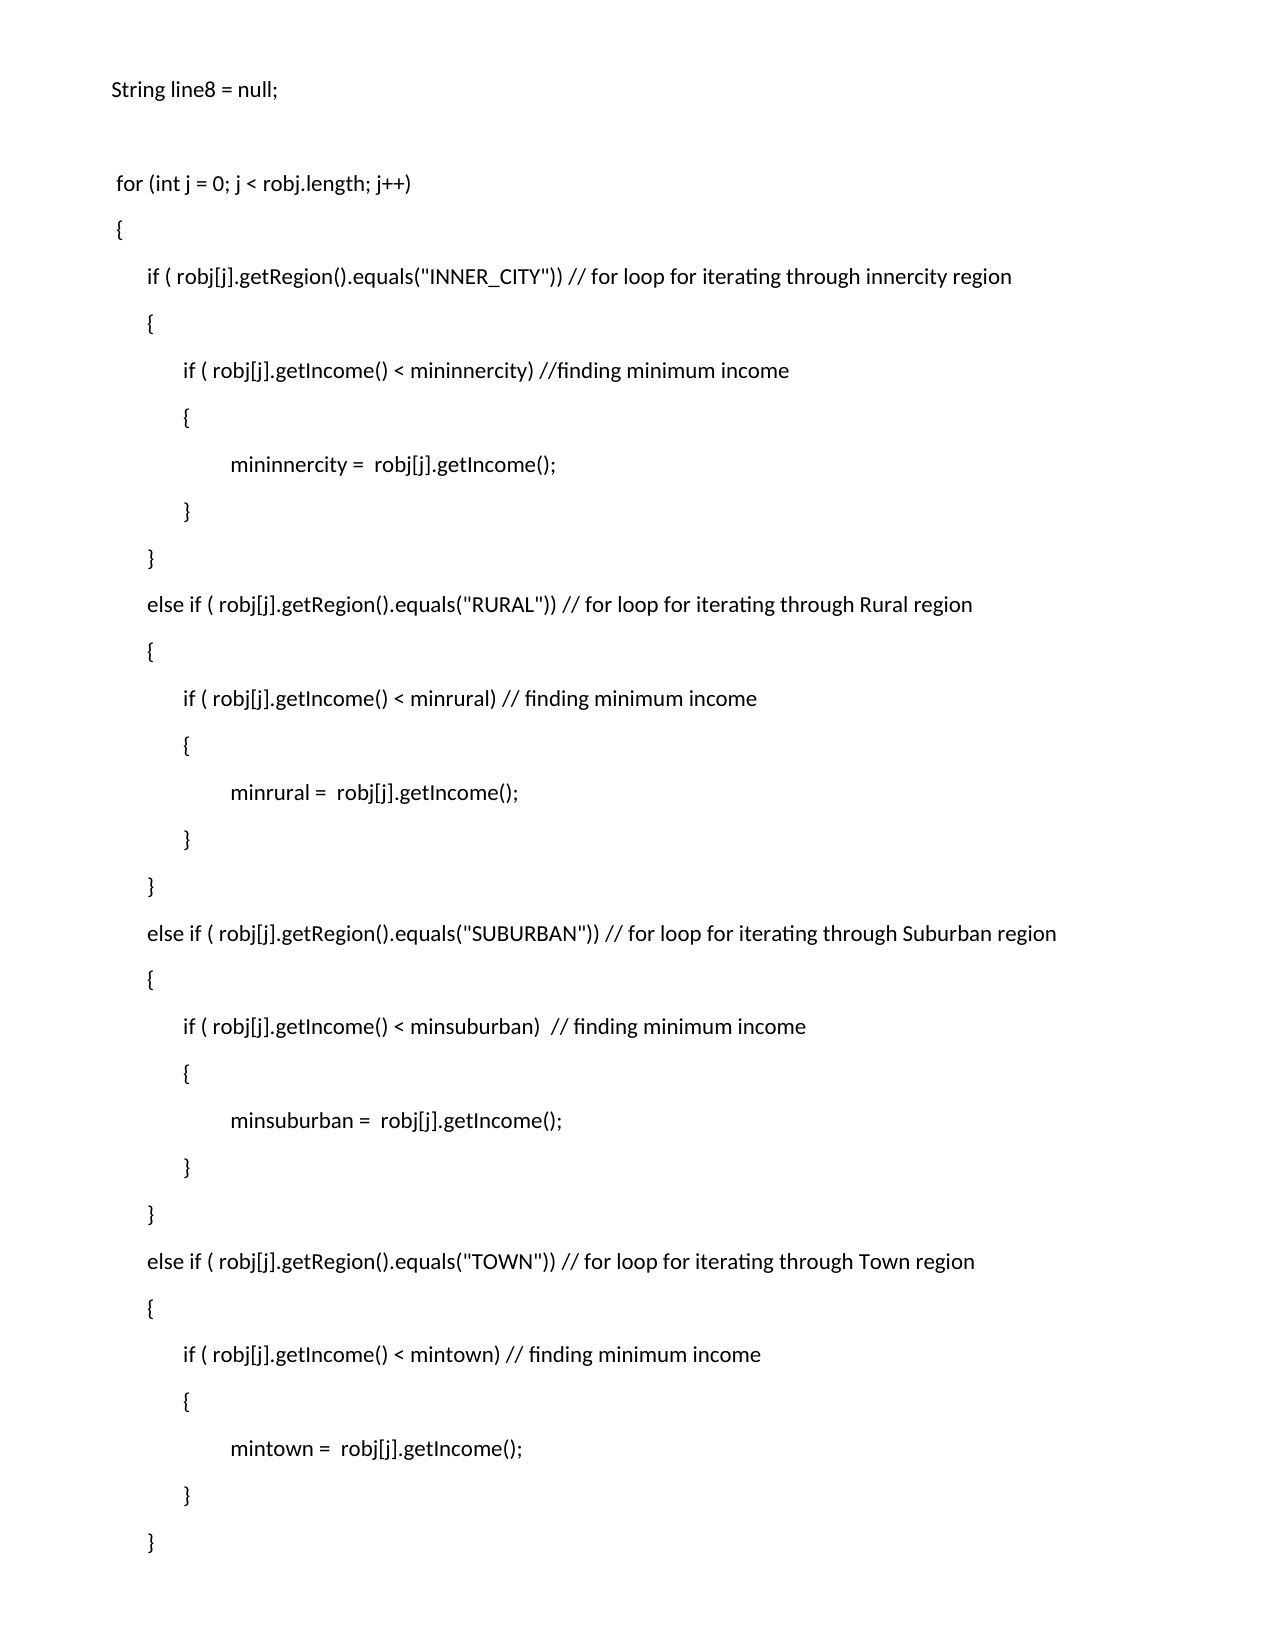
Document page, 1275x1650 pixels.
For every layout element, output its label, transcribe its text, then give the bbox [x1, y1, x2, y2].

text } [75, 872, 1200, 900]
text { [75, 966, 1200, 994]
text { [75, 216, 1200, 244]
text if ( robj[j].getIncome() < minrural) // finding minimum income [75, 684, 1200, 712]
text else if ( robj[j].getRegion().equals("TOWN")) // for loop for iterating through Town region [75, 1247, 1200, 1275]
text } [75, 825, 1200, 853]
text if ( robj[j].getRegion().equals("INNER_CITY")) // for loop for iterating through innercity region [75, 262, 1200, 291]
text String line8 = null; [75, 75, 1200, 103]
text mininnercity = robj[j].getIncome(); [75, 450, 1200, 478]
text } [75, 497, 1200, 525]
text else if ( robj[j].getRegion().equals("SUBURBAN")) // for loop for iterating through Suburban region [75, 919, 1200, 947]
text } [75, 544, 1200, 572]
text { [75, 403, 1200, 431]
text else if ( robj[j].getRegion().equals("RURAL")) // for loop for iterating through Rural region [75, 591, 1200, 619]
text if ( robj[j].getIncome() < mininnercity) //finding minimum income [75, 356, 1200, 384]
text for (int j = 0; j < robj.length; j++) [75, 169, 1200, 197]
text { [75, 731, 1200, 759]
text { [75, 309, 1200, 337]
text { [75, 1294, 1200, 1322]
text minsuburban = robj[j].getIncome(); [75, 1106, 1200, 1134]
text { [75, 1059, 1200, 1087]
text { [75, 1387, 1200, 1416]
text } [75, 1153, 1200, 1181]
text mintown = robj[j].getIncome(); [75, 1434, 1200, 1462]
text if ( robj[j].getIncome() < mintown) // finding minimum income [75, 1341, 1200, 1369]
text if ( robj[j].getIncome() < minsuburban) // finding minimum income [75, 1012, 1200, 1041]
text { [75, 637, 1200, 666]
text minrural = robj[j].getIncome(); [75, 778, 1200, 806]
text } [75, 1528, 1200, 1556]
text } [75, 1200, 1200, 1228]
text } [75, 1481, 1200, 1509]
